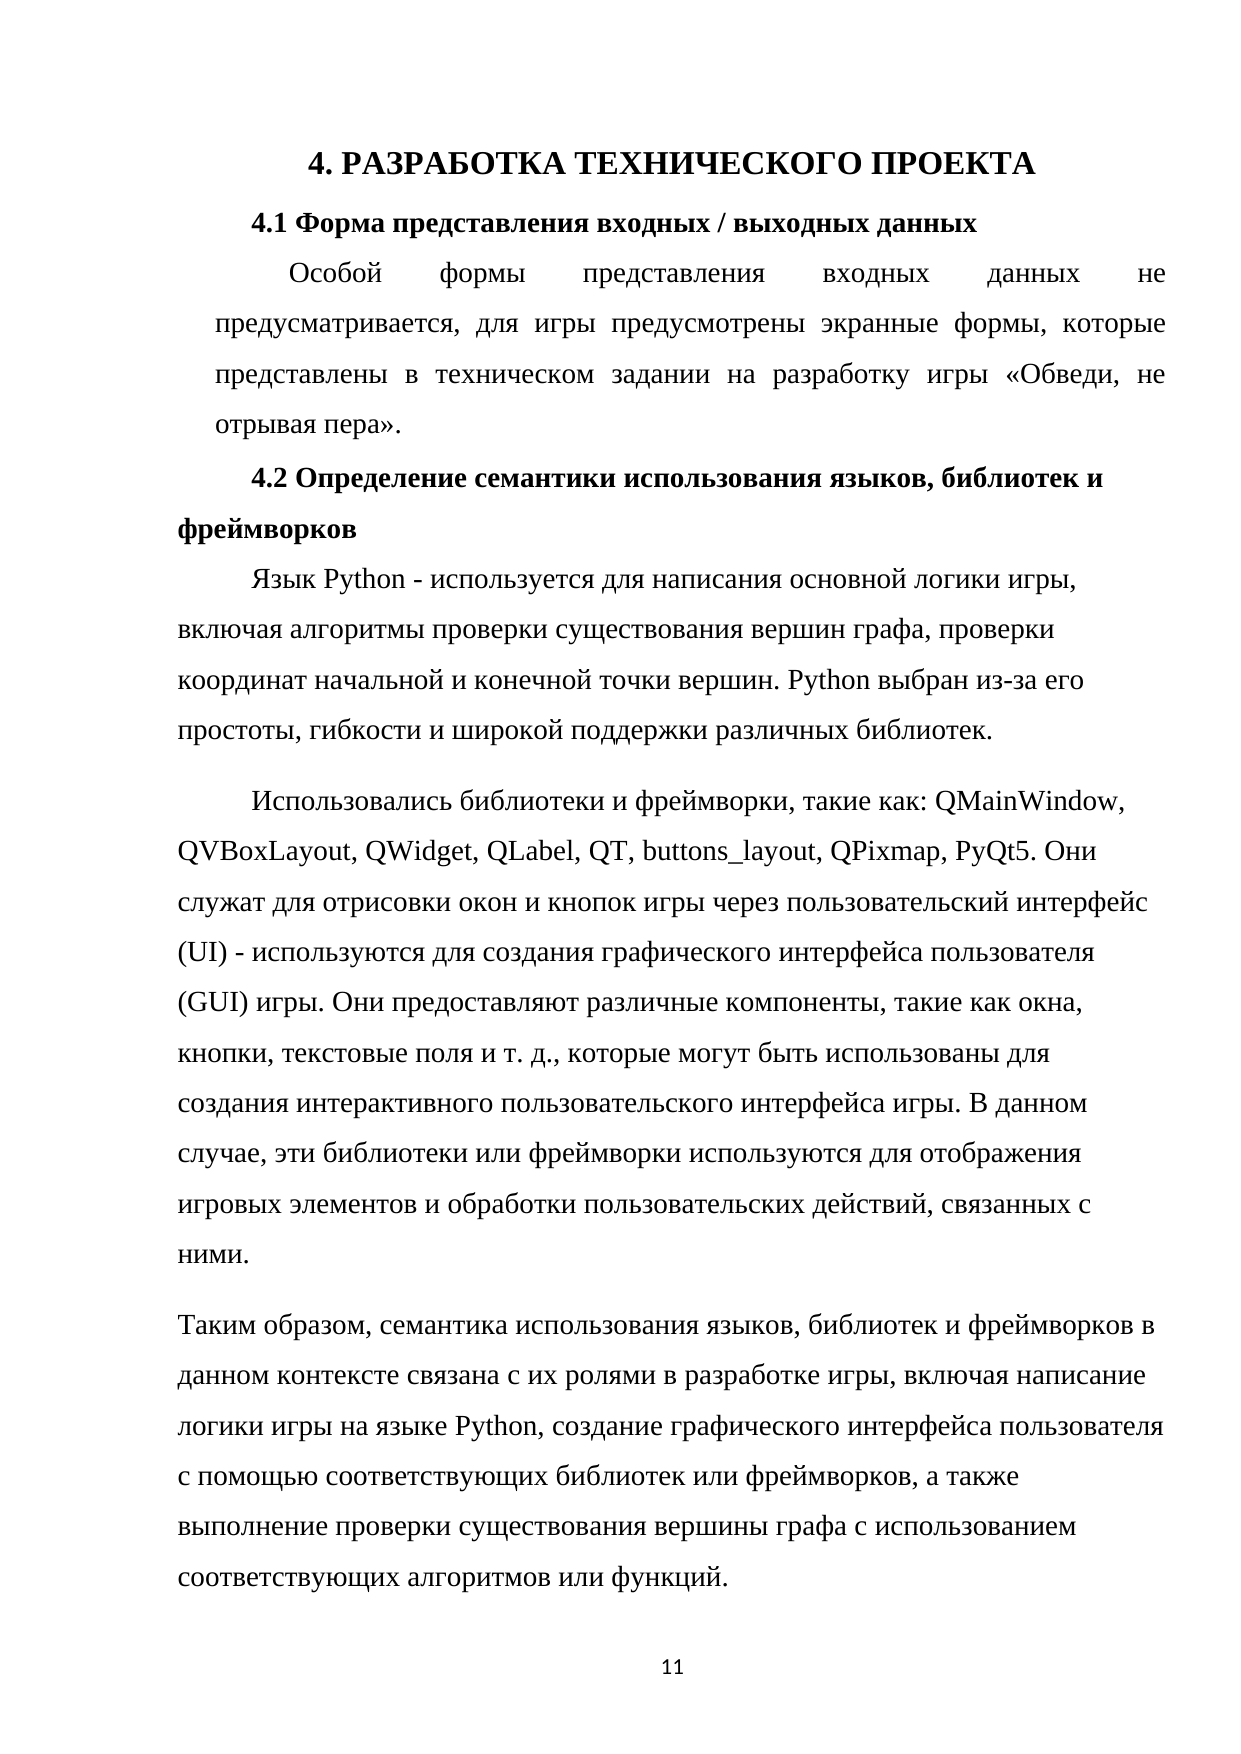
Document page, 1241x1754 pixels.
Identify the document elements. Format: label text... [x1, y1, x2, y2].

list Особой формы представления входных данных не предусматривается, для игры предусмотрены экранные формы, которые представлены в техническом задании на разработку игры «Обведи, не отрывая пера». [215, 255, 1167, 439]
text Язык Python - используется для написания основной логики игры, включая алгоритмы проверки существования вершин графа, проверки координат начальной и конечной точки вершин. Python выбран из-за его простоты, гибкости и широкой поддержки различных библиотек. [177, 561, 1167, 746]
text Использовались библиотеки и фреймворки, такие как: QMainWindow, QVBoxLayout, QWidget, QLabel, QT, buttons_layout, QPixmap, PyQt5. Они служат для отрисовки окон и кнопок игры через пользовательский интерфейс (UI) - используются для создания графического интерфейса пользователя (GUI) игры. Они предоставляют различные компоненты, такие как окна, кнопки, текстовые поля и т. д., которые могут быть использованы для создания интерактивного пользовательского интерфейса игры. В данном случае, эти библиотеки или фреймворки используются для отображения игровых элементов и обработки пользовательских действий, связанных с ними. [177, 783, 1167, 1269]
text Таким образом, семантика использования языков, библиотек и фреймворков в данном контексте связана с их ролями в разработке игры, включая написание логики игры на языке Python, создание графического интерфейса пользователя с помощью соответствующих библиотек или фреймворков, а также выполнение проверки существования вершины графа с использованием соответствующих алгоритмов или функций. [177, 1307, 1167, 1592]
subtitle 4.1 Форма представления входных / выходных данных [177, 205, 1167, 238]
subtitle 4.2 Определение семантики использования языков, библиотек и фреймворков [177, 461, 1167, 544]
subtitle 4. Разработка Технического проекта [177, 143, 1167, 181]
